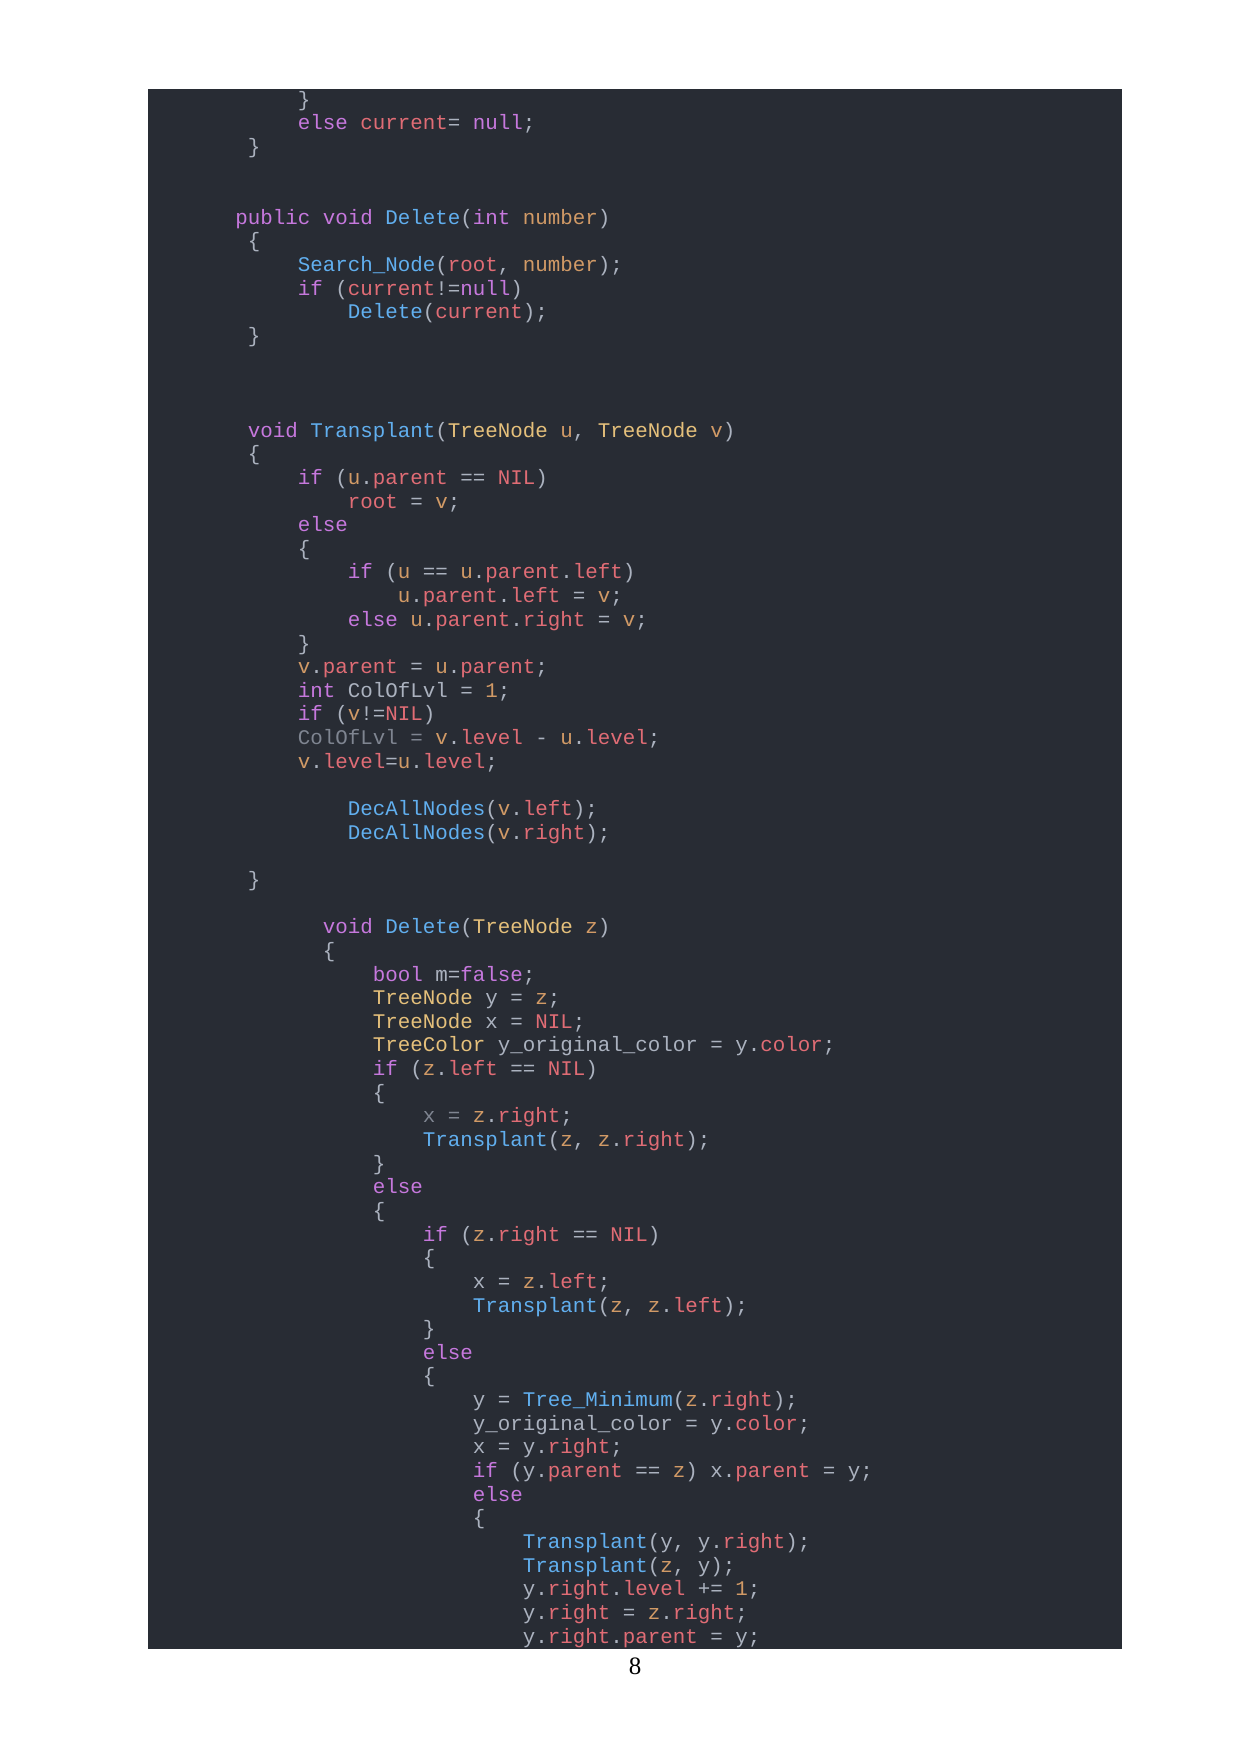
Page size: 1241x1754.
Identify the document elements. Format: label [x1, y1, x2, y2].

text [148, 89, 1122, 1649]
